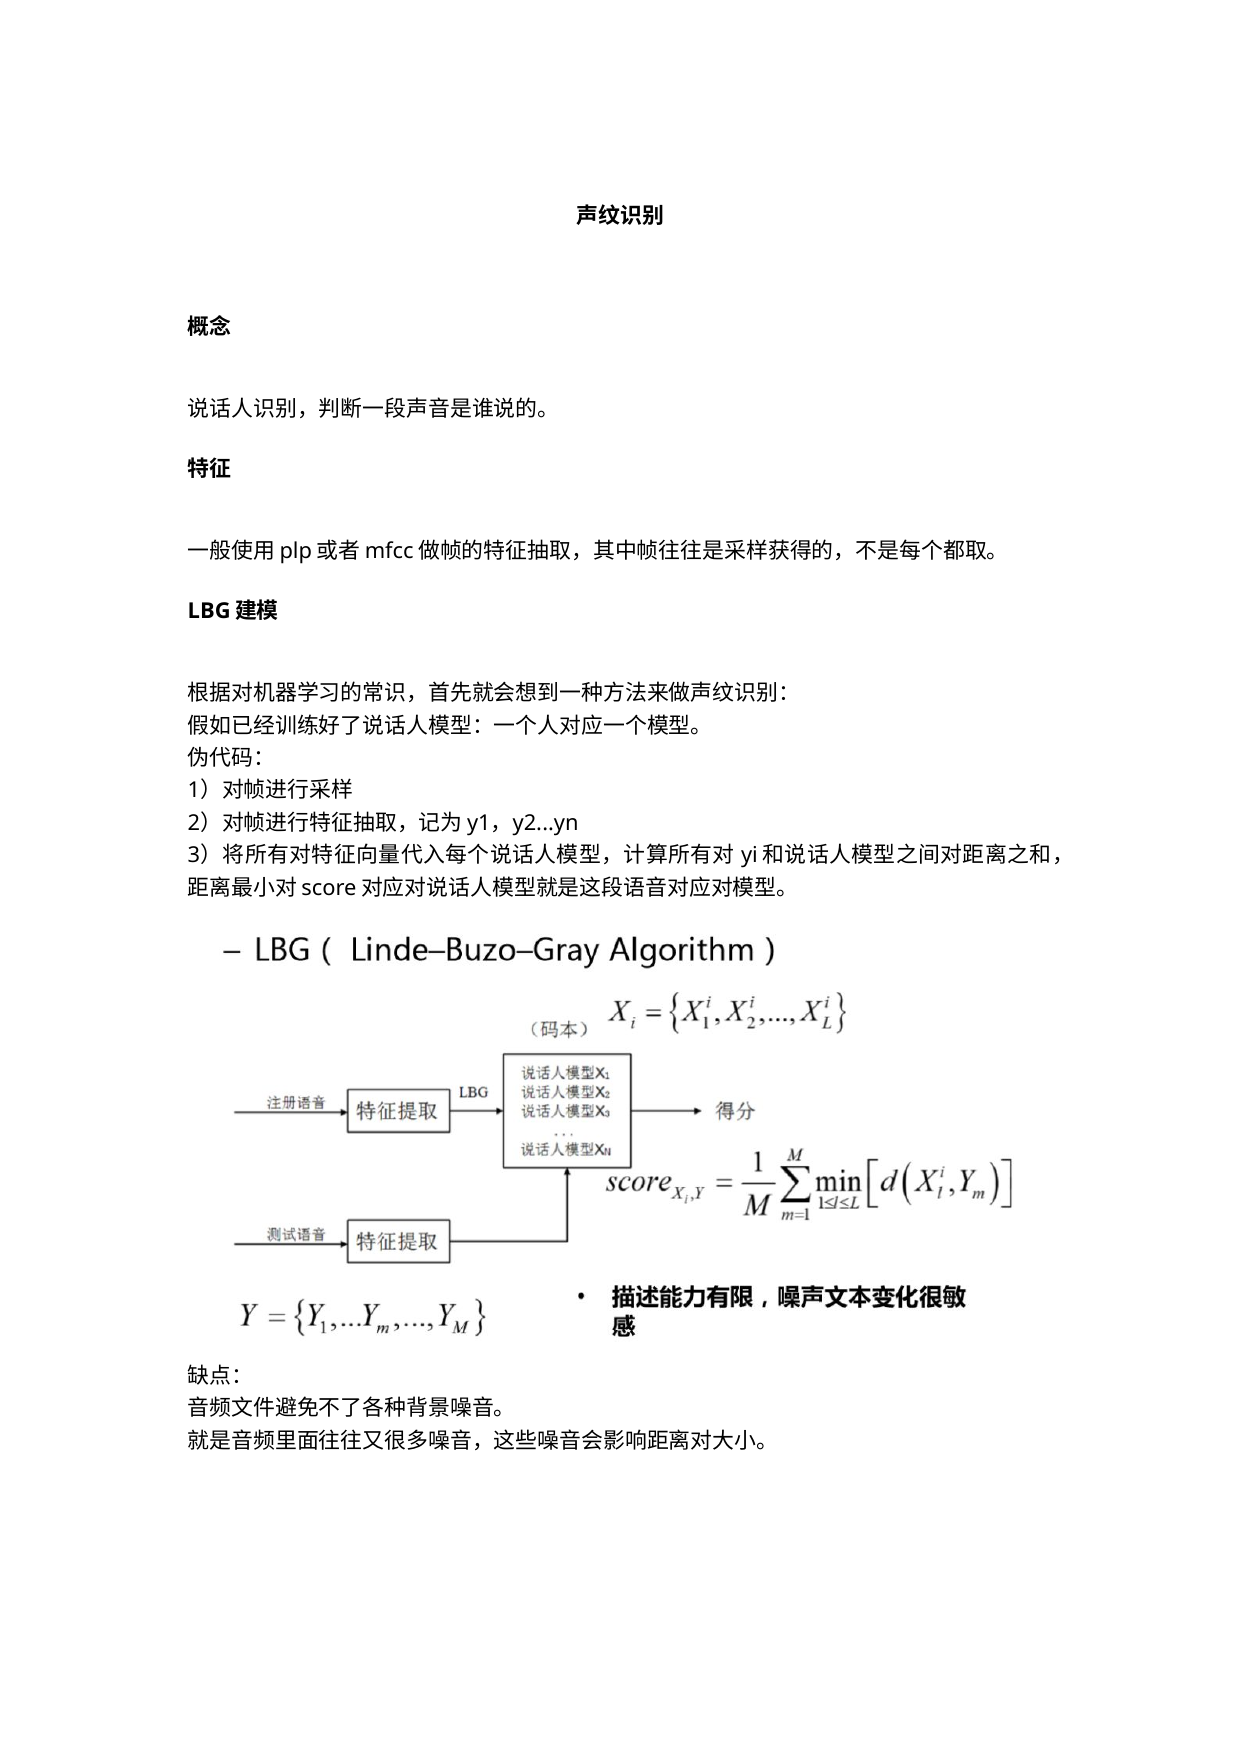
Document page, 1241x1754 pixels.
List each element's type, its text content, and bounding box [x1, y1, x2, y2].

text 就是音频里面往往又很多噪音，这些噪音会影响距离对大小。 [187, 1422, 1053, 1455]
picture [187, 934, 1032, 1351]
subtitle 声纹识别 [187, 197, 1053, 230]
text 假如已经训练好了说话人模型：一个人对应一个模型。 [187, 707, 1053, 740]
text 根据对机器学习的常识，首先就会想到一种方法来做声纹识别： [187, 675, 1053, 707]
text 伪代码： [187, 740, 1053, 772]
subtitle LBG建模 [187, 592, 1053, 625]
subtitle 概念 [187, 308, 1053, 341]
text 缺点： [187, 1357, 1053, 1390]
text 2）对帧进行特征抽取，记为y1，y2...yn [187, 805, 1053, 837]
text 一般使用plp或者mfcc做帧的特征抽取，其中帧往往是采样获得的，不是每个都取。 [187, 533, 1053, 565]
text 3）将所有对特征向量代入每个说话人模型，计算所有对yi和说话人模型之间对距离之和，距离最小对score对应对说话人模型就是这段语音对应对模型。 [187, 837, 1053, 902]
text 音频文件避免不了各种背景噪音。 [187, 1390, 1053, 1422]
text 1）对帧进行采样 [187, 772, 1053, 805]
text 说话人识别，判断一段声音是谁说的。 [187, 391, 1053, 423]
subtitle 特征 [187, 450, 1053, 483]
